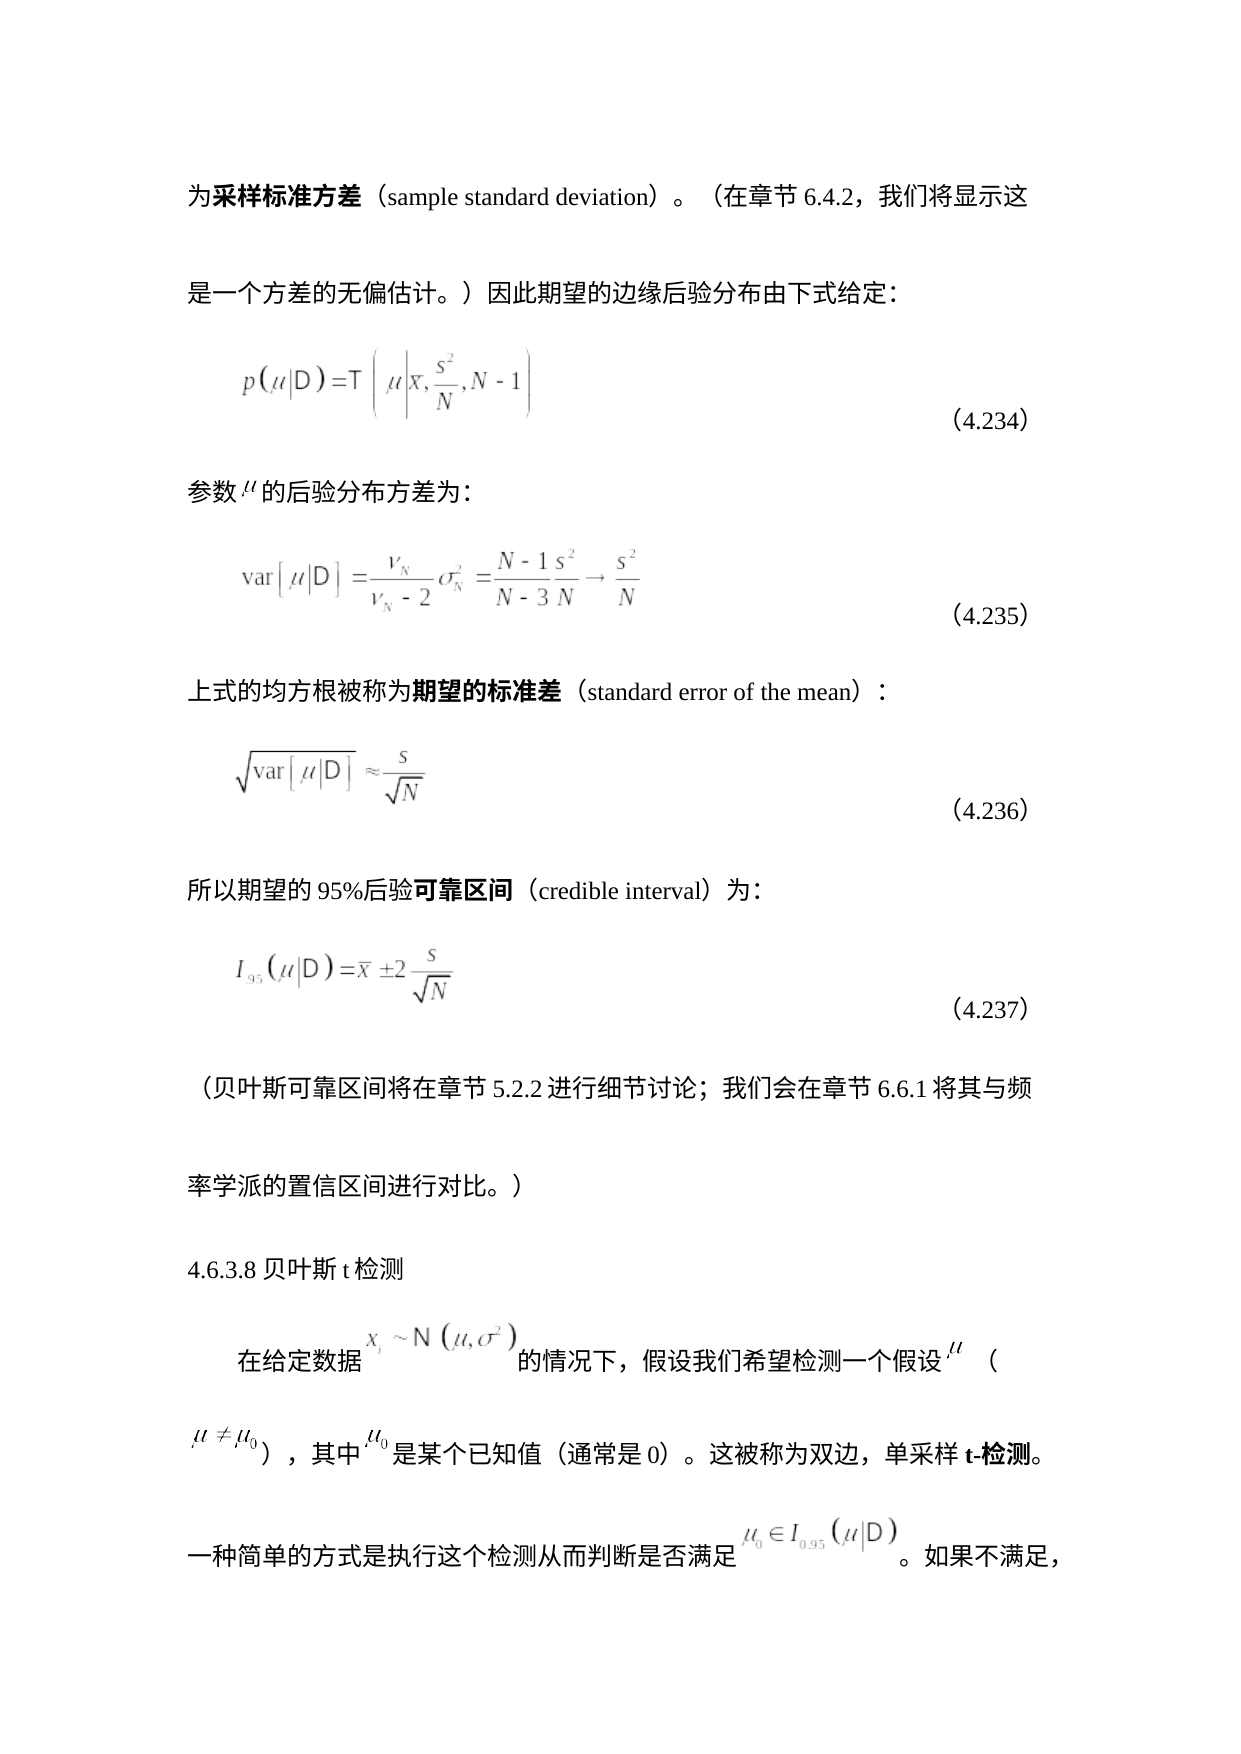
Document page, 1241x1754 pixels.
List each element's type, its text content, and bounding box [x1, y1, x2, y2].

text 为采样标准方差（sample standard deviation）。（在章节6.4.2，我们将显示这是一个方差的无偏估计。）因此期望的边缘后验分布由下式给定： [187, 162, 1053, 324]
text （4.234） [187, 343, 1053, 440]
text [187, 1318, 1053, 1578]
text 所以期望的95%后验可靠区间（credible interval）为： [187, 856, 1053, 921]
text （4.235） [187, 541, 1053, 639]
text 参数的后验分布方差为： [187, 458, 1053, 523]
text （4.236） [187, 740, 1053, 838]
text （贝叶斯可靠区间将在章节5.2.2进行细节讨论；我们会在章节6.6.1将其与频率学派的置信区间进行对比。） [187, 1054, 1053, 1217]
text （4.237） [187, 939, 1053, 1036]
text 上式的均方根被称为期望的标准差（standard error of the mean）： [187, 657, 1053, 722]
text 4.6.3.8 贝叶斯t检测 [187, 1235, 1053, 1300]
